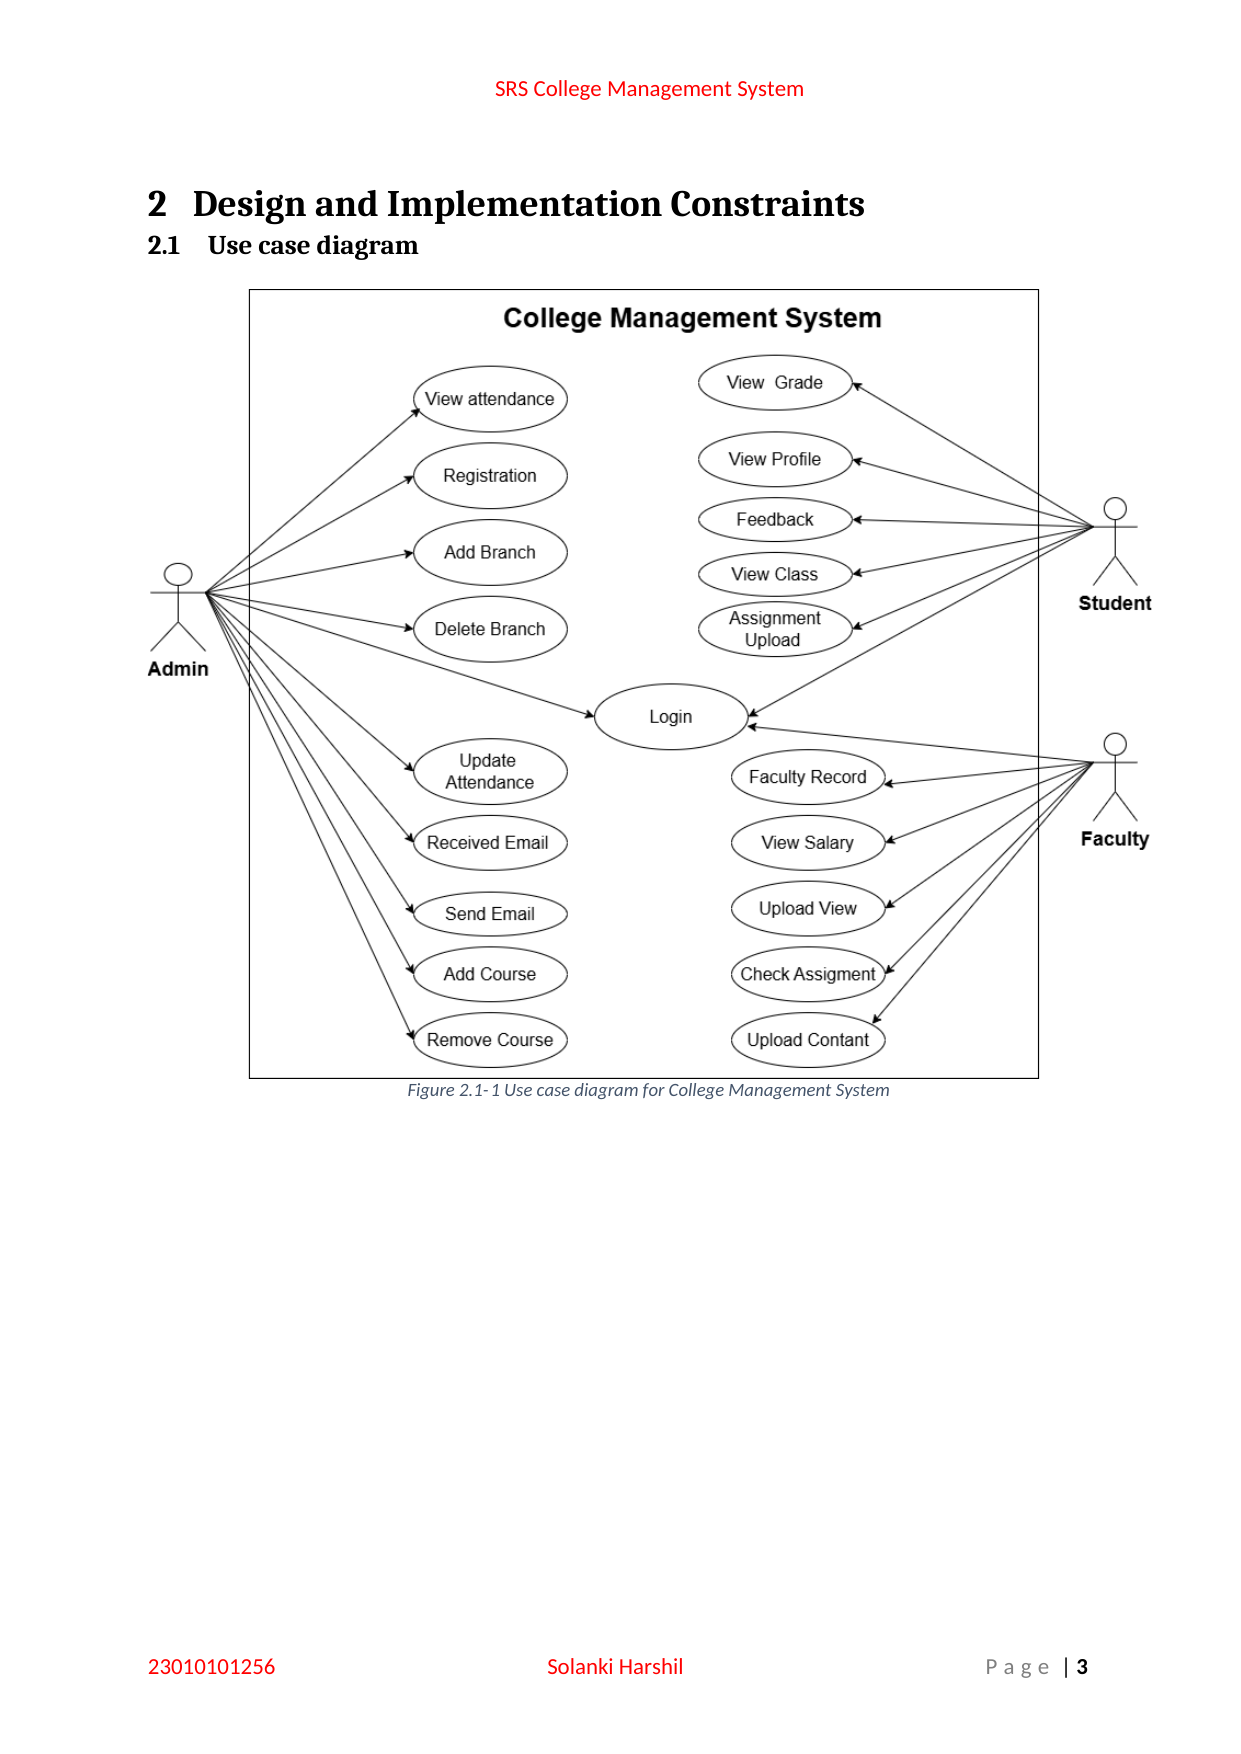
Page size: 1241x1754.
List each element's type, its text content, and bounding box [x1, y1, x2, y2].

text Figure 2.1-1 Use case diagram for College Management System [148, 1079, 1152, 1101]
subtitle Use case diagram [148, 230, 1152, 261]
picture [147, 289, 1152, 1079]
subtitle Design and Implementation Constraints [148, 183, 1152, 226]
